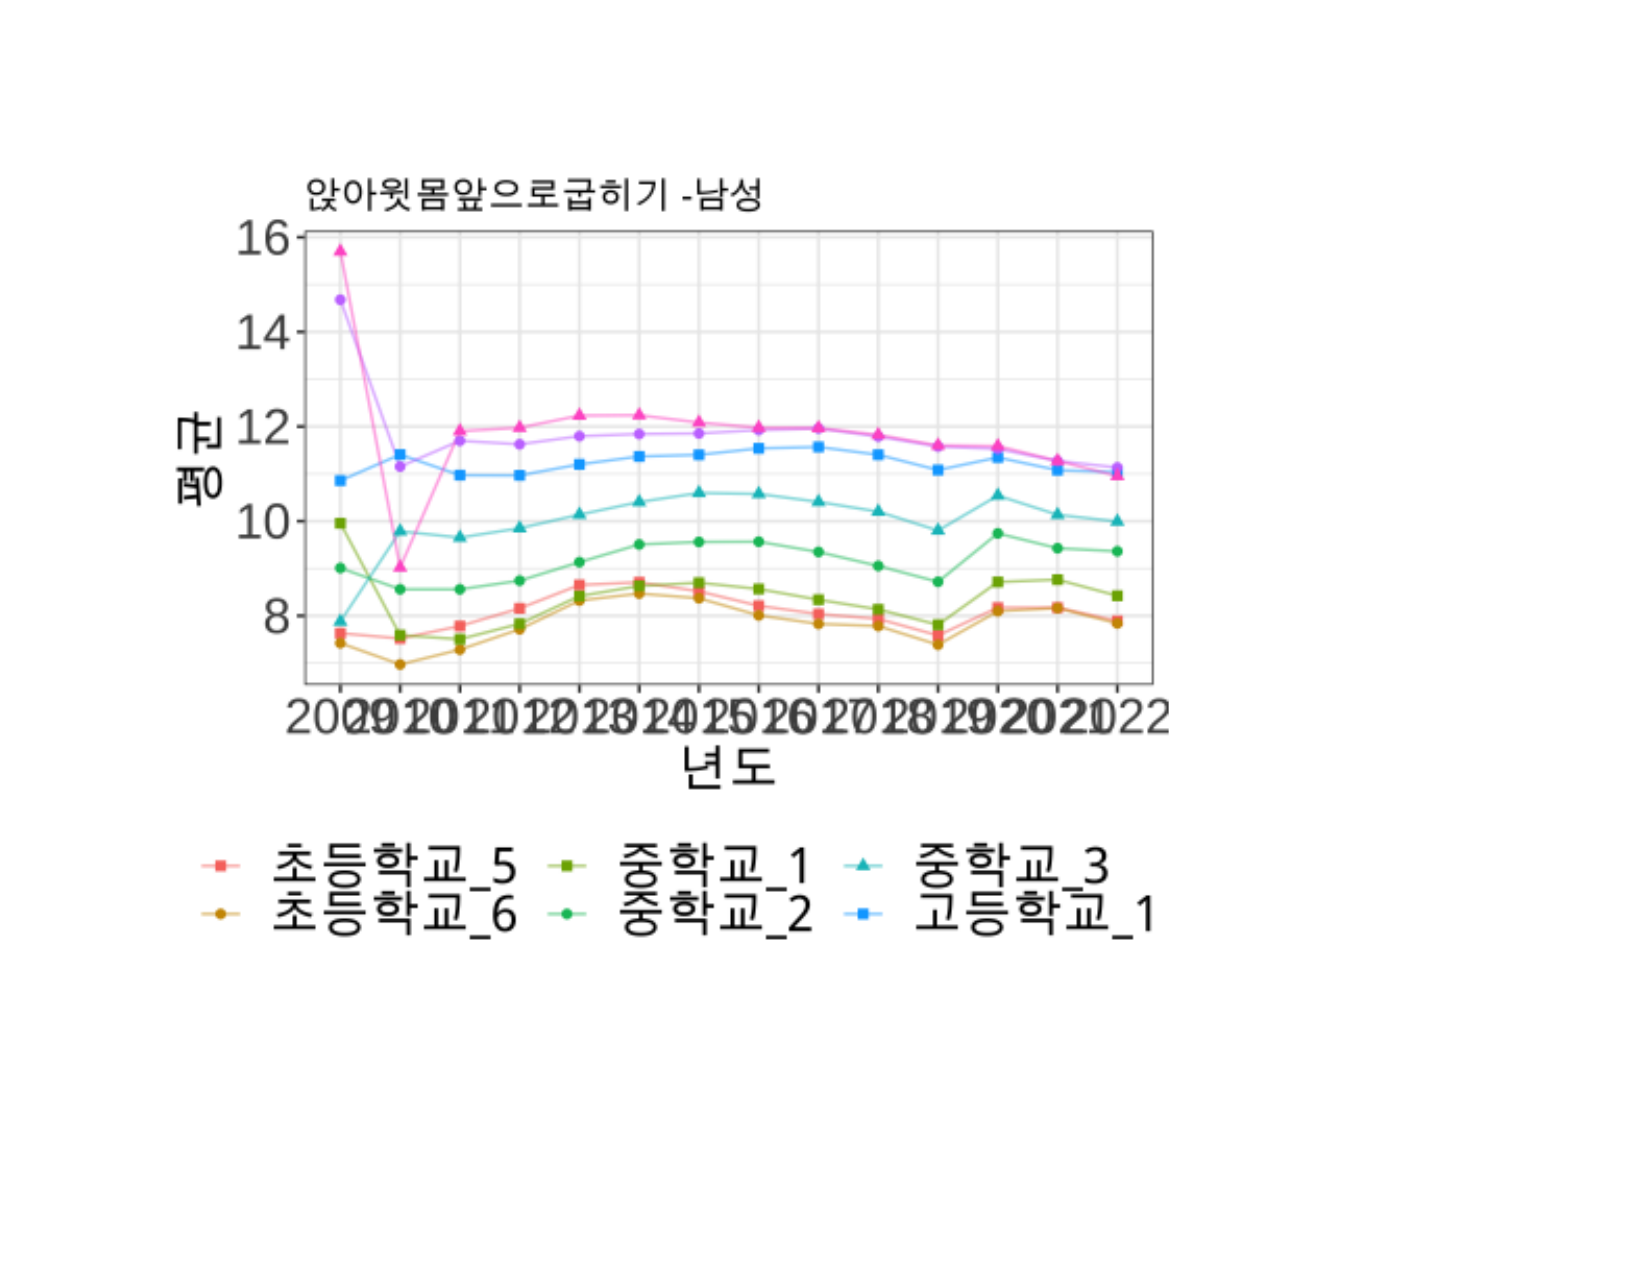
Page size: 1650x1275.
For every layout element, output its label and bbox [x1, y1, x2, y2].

picture [168, 168, 1169, 969]
